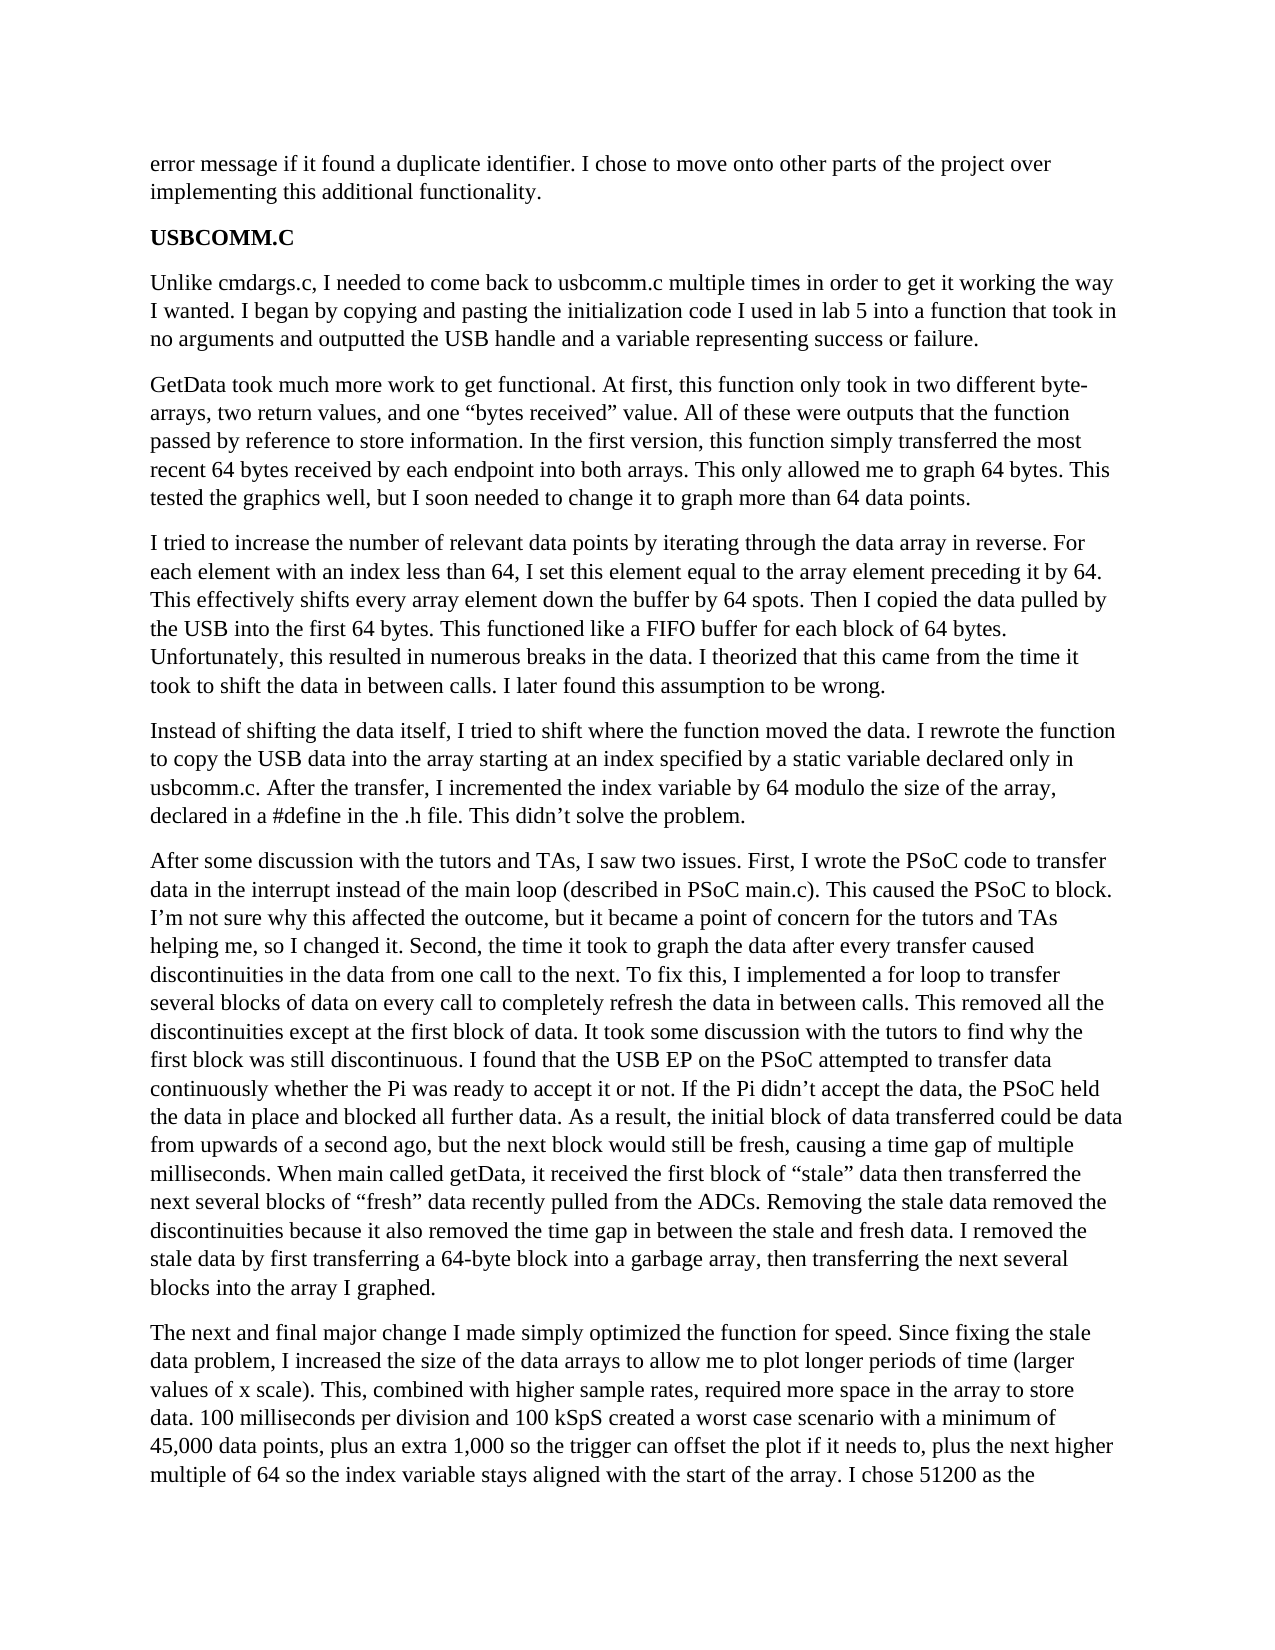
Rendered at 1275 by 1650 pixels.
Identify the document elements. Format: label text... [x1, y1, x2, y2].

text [150, 150, 1125, 205]
text Instead of shifting the data itself, I tried to shift where the function moved the data. I rewrote the function to copy the USB data into the array starting at an index specified by a static variable declared only in usbcomm.c. After the transfer, I incremented the index variable by 64 modulo the size of the array, declared in a #define in the .h file. This didn’t solve the problem. [150, 717, 1125, 828]
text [150, 1319, 1125, 1487]
text Unlike cmdargs.c, I needed to come back to usbcomm.c multiple times in order to get it working the way I wanted. I began by copying and pasting the initialization code I used in lab 5 into a function that took in no arguments and outputted the USB handle and a variable representing success or failure. [150, 269, 1125, 352]
text GetData took much more work to get functional. At first, this function only took in two different byte-arrays, two return values, and one “bytes received” value. All of these were outputs that the function passed by reference to store information. In the first version, this function simply transferred the most recent 64 bytes received by each endpoint into both arrays. This only allowed me to graph 64 bytes. This tested the graphics well, but I soon needed to change it to graph more than 64 data points. [150, 371, 1125, 511]
text I tried to increase the number of relevant data points by iterating through the data array in reverse. For each element with an index less than 64, I set this element equal to the array element preceding it by 64. This effectively shifts every array element down the buffer by 64 spots. Then I copied the data pulled by the USB into the first 64 bytes. This functioned like a FIFO buffer for each block of 64 bytes. Unfortunately, this resulted in numerous breaks in the data. I theorized that this came from the time it took to shift the data in between calls. I later found this assumption to be wrong. [150, 529, 1125, 698]
text USBCOMM.C [150, 223, 1125, 250]
text After some discussion with the tutors and TAs, I saw two issues. First, I wrote the PSoC code to transfer data in the interrupt instead of the main loop (described in PSoC main.c). This caused the PSoC to block. I’m not sure why this affected the outcome, but it became a point of concern for the tutors and TAs helping me, so I changed it. Second, the time it took to graph the data after every transfer caused discontinuities in the data from one call to the next. To fix this, I implemented a for loop to transfer several blocks of data on every call to completely refresh the data in between calls. This removed all the discontinuities except at the first block of data. It took some discussion with the tutors to find why the first block was still discontinuous. I found that the USB EP on the PSoC attempted to transfer data continuously whether the Pi was ready to accept it or not. If the Pi didn’t accept the data, the PSoC held the data in place and blocked all further data. As a result, the initial block of data transferred could be data from upwards of a second ago, but the next block would still be fresh, causing a time gap of multiple milliseconds. When main called getData, it received the first block of “stale” data then transferred the next several blocks of “fresh” data recently pulled from the ADCs. Removing the stale data removed the discontinuities because it also removed the time gap in between the stale and fresh data. I removed the stale data by first transferring a 64-byte block into a garbage array, then transferring the next several blocks into the array I graphed. [150, 847, 1125, 1300]
